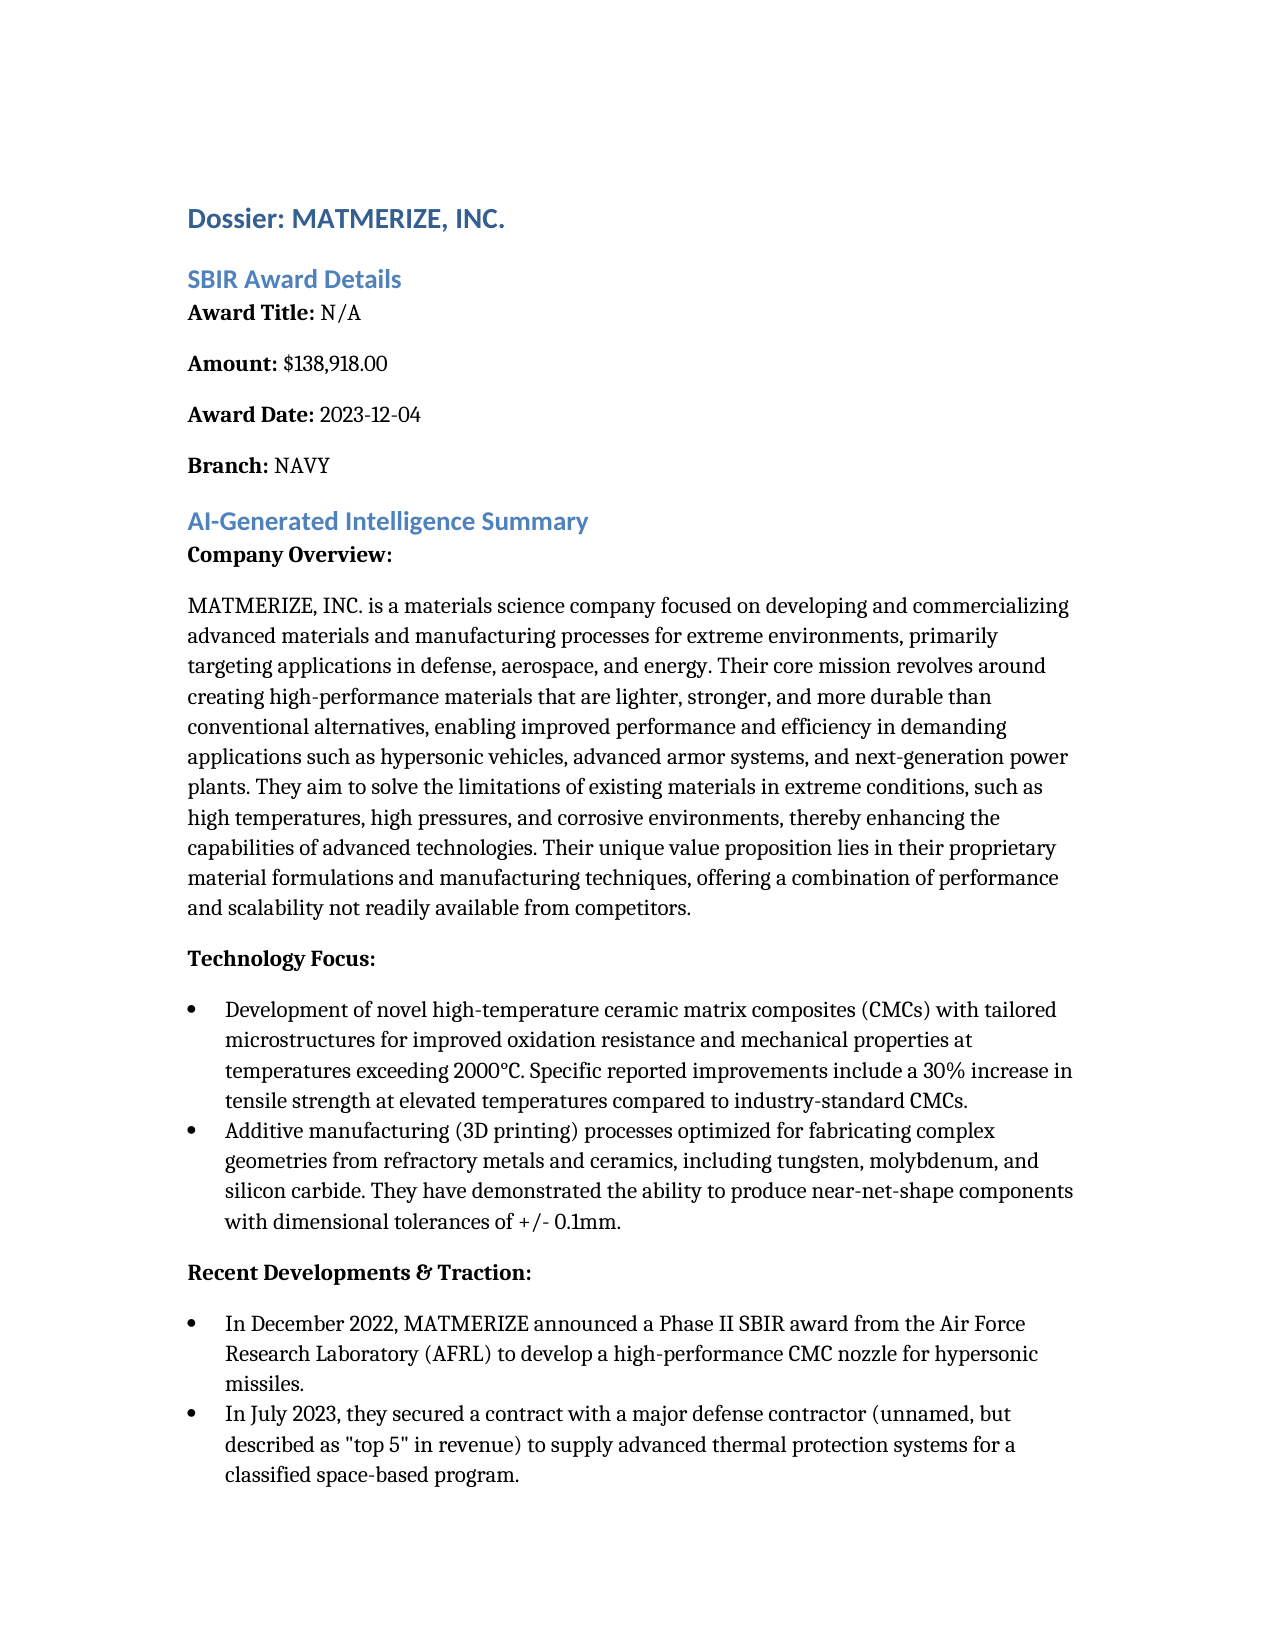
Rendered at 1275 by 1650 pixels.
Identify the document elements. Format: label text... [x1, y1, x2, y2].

list In July 2023, they secured a contract with a major defense contractor (unnamed, but described as "top 5" in revenue) to supply advanced thermal protection systems for a classified space-based program. [187, 1401, 1087, 1488]
subtitle Dossier: MATMERIZE, INC. [187, 200, 1087, 236]
list Additive manufacturing (3D printing) processes optimized for fabricating complex geometries from refractory metals and ceramics, including tungsten, molybdenum, and silicon carbide. They have demonstrated the ability to produce near-net-shape components with dimensional tolerances of +/- 0.1mm. [187, 1118, 1087, 1235]
text Award Date: 2023-12-04 [187, 402, 1087, 428]
text Recent Developments & Traction: [187, 1259, 1087, 1286]
text MATMERIZE, INC. is a materials science company focused on developing and commercializing advanced materials and manufacturing processes for extreme environments, primarily targeting applications in defense, aerospace, and energy. Their core mission revolves around creating high-performance materials that are lighter, stronger, and more durable than conventional alternatives, enabling improved performance and efficiency in demanding applications such as hypersonic vehicles, advanced armor systems, and next-generation power plants. They aim to solve the limitations of existing materials in extreme conditions, such as high temperatures, high pressures, and corrosive environments, thereby enhancing the capabilities of advanced technologies. Their unique value proposition lies in their proprietary material formulations and manufacturing techniques, offering a combination of performance and scalability not readily available from competitors. [187, 593, 1087, 921]
subtitle SBIR Award Details [187, 262, 1087, 295]
text Technology Focus: [187, 946, 1087, 972]
list In December 2022, MATMERIZE announced a Phase II SBIR award from the Air Force Research Laboratory (AFRL) to develop a high-performance CMC nozzle for hypersonic missiles. [187, 1311, 1087, 1397]
text Amount: $138,918.00 [187, 351, 1087, 377]
text Company Overview: [187, 542, 1087, 568]
text Branch: NAVY [187, 453, 1087, 479]
text Award Title: N/A [187, 300, 1087, 326]
subtitle AI-Generated Intelligence Summary [187, 504, 1087, 537]
list Development of novel high-temperature ceramic matrix composites (CMCs) with tailored microstructures for improved oxidation resistance and mechanical properties at temperatures exceeding 2000°C. Specific reported improvements include a 30% increase in tensile strength at elevated temperatures compared to industry-standard CMCs. [187, 997, 1087, 1114]
